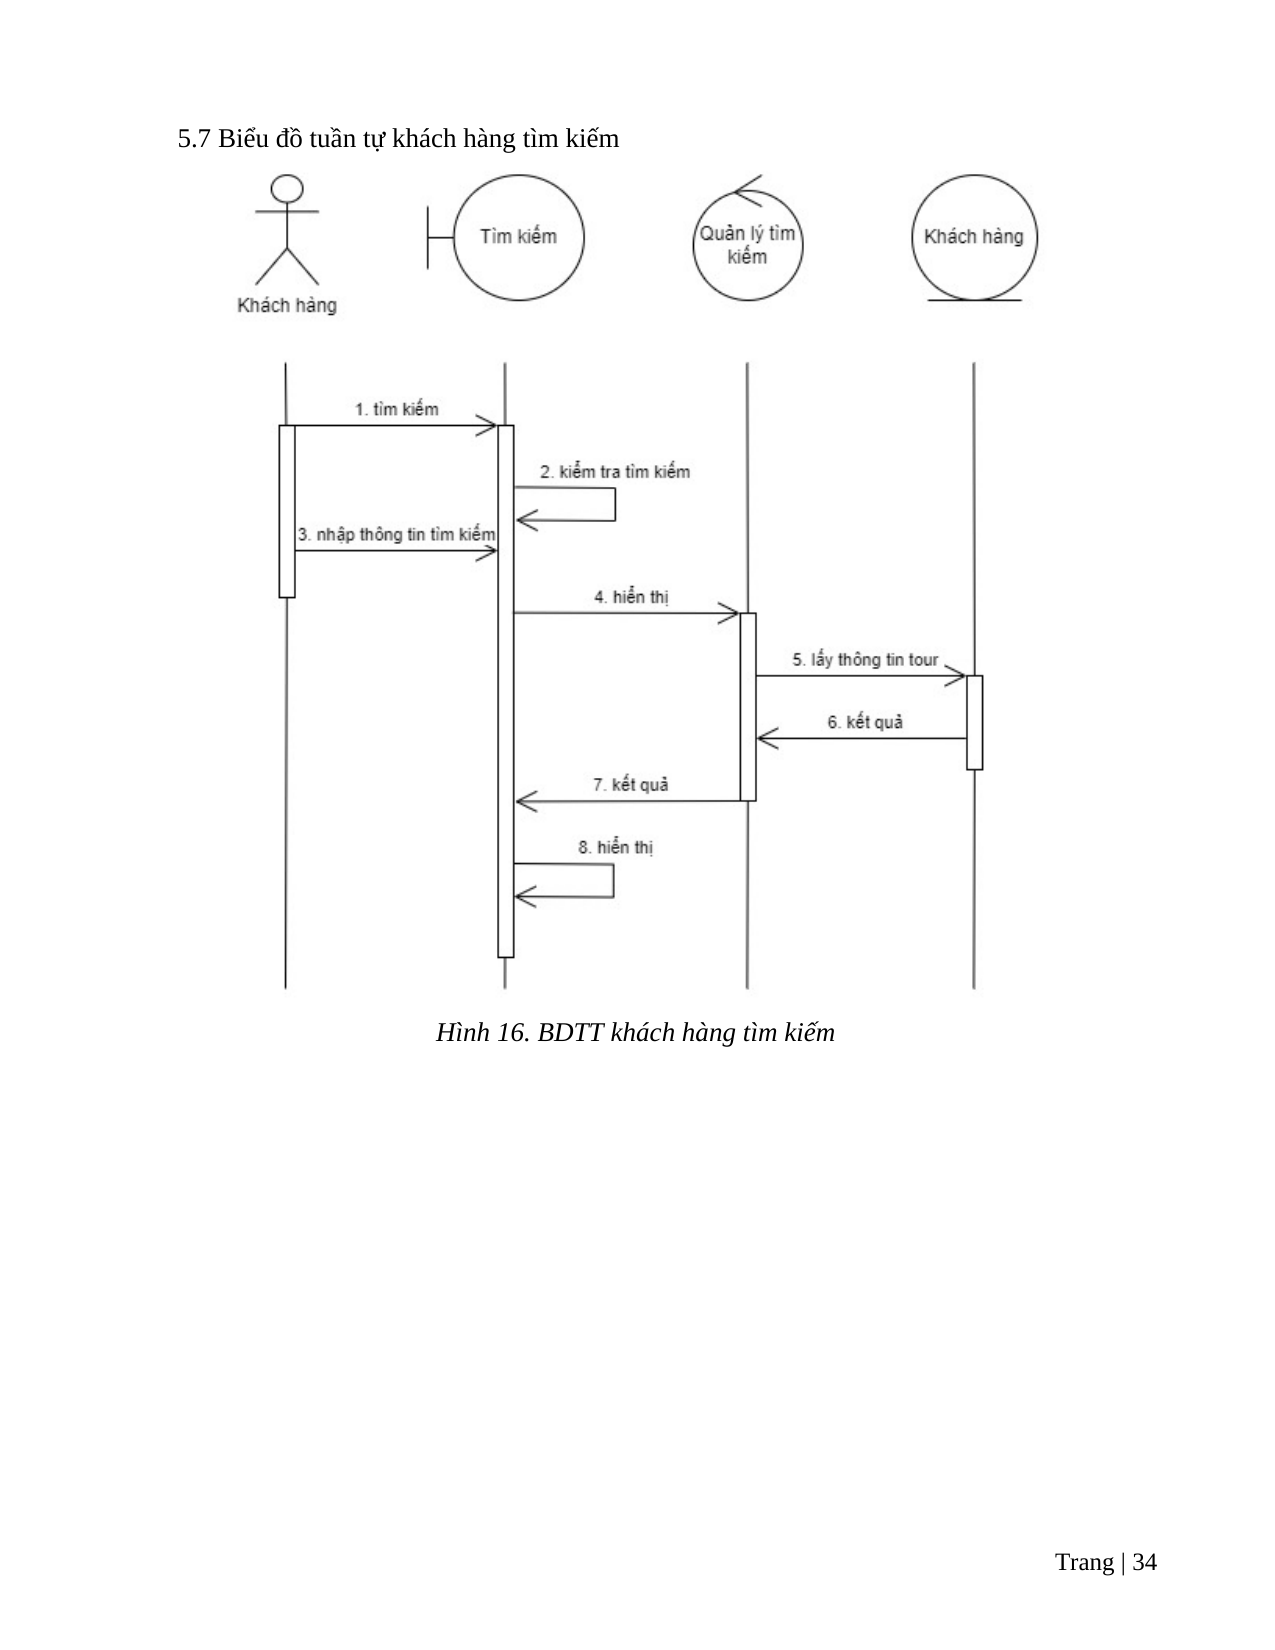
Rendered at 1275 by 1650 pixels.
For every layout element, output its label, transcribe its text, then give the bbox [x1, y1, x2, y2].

picture [221, 159, 1054, 1007]
subtitle 5.7 Biểu đồ tuần tự khách hàng tìm kiếm [177, 122, 1157, 153]
